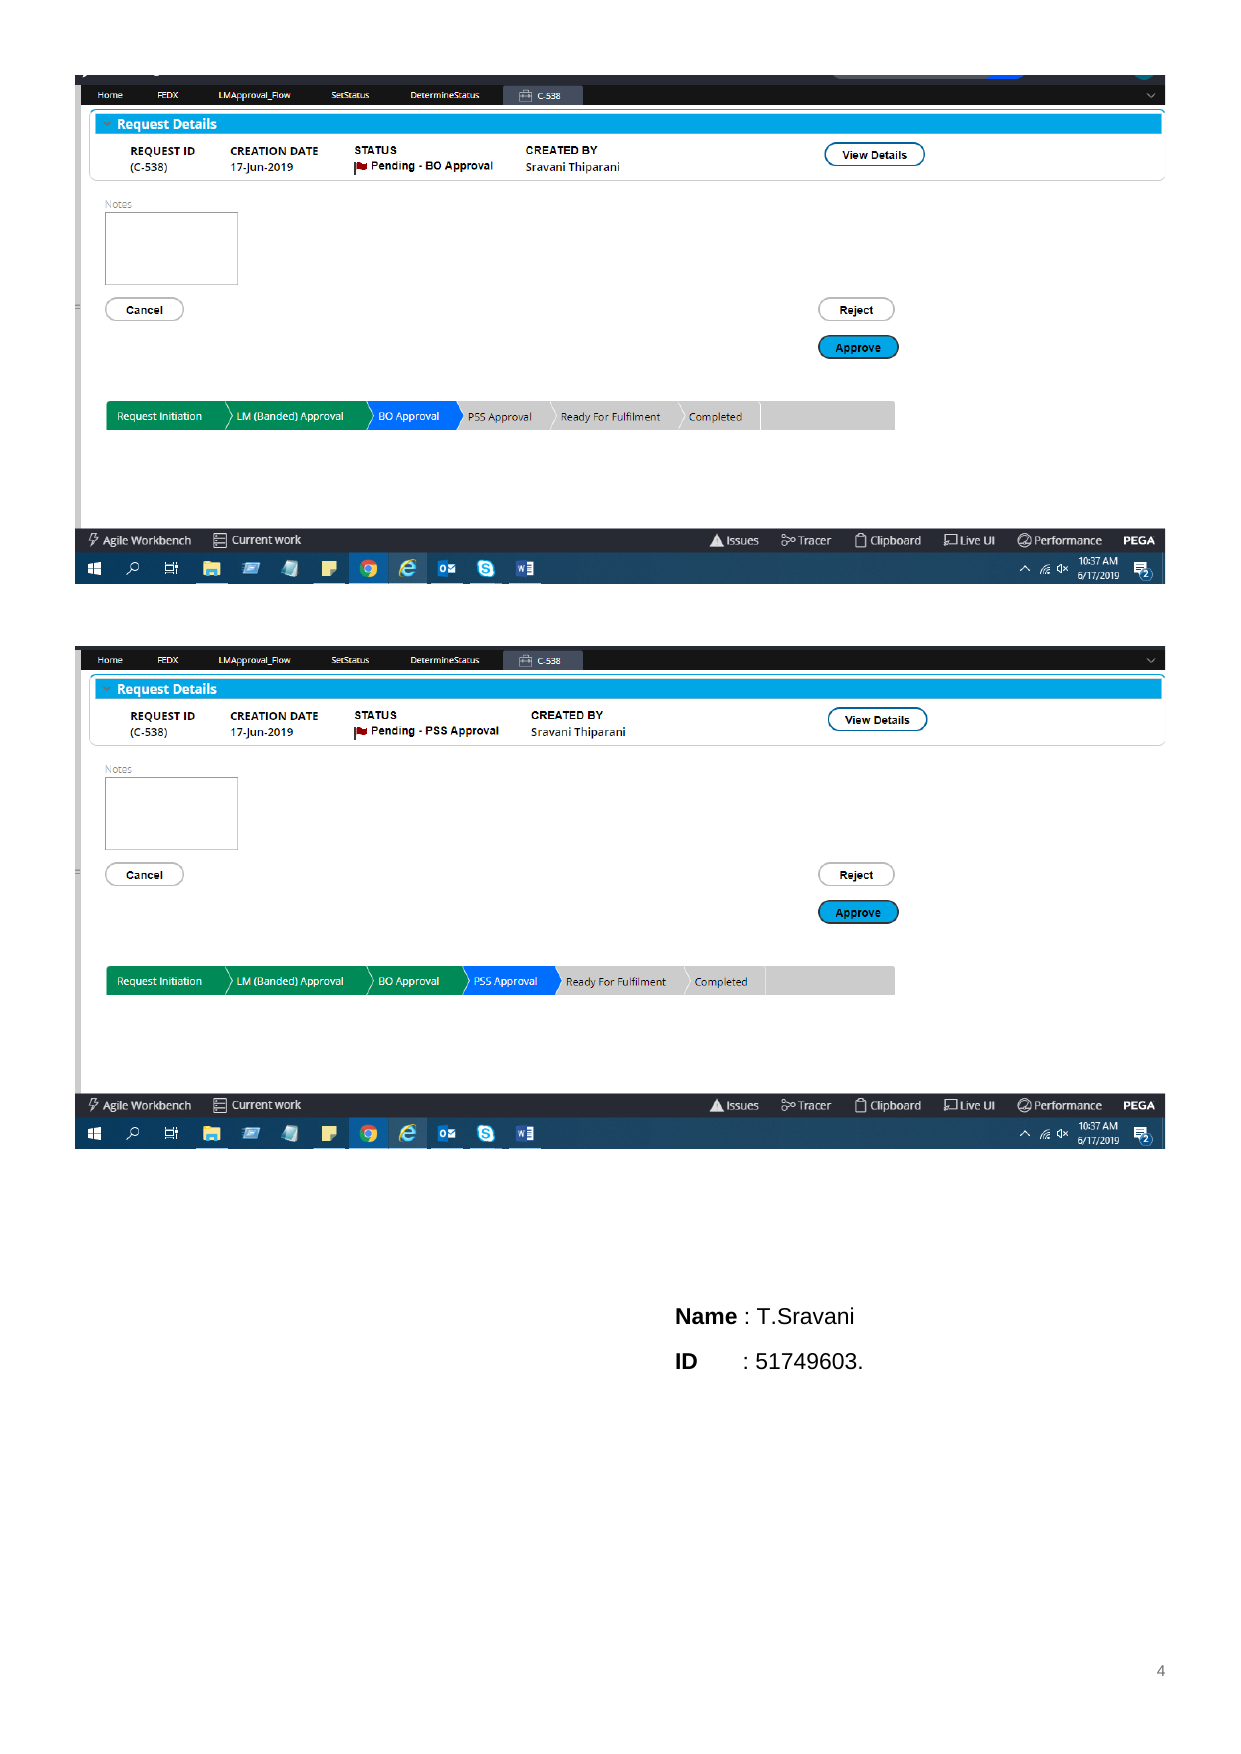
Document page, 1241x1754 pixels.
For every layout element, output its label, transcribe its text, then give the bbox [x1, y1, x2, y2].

text Name : T.Sravani [75, 1303, 1165, 1329]
text ID : 51749603. [75, 1348, 1165, 1374]
picture [75, 75, 1166, 584]
picture [75, 646, 1166, 1149]
